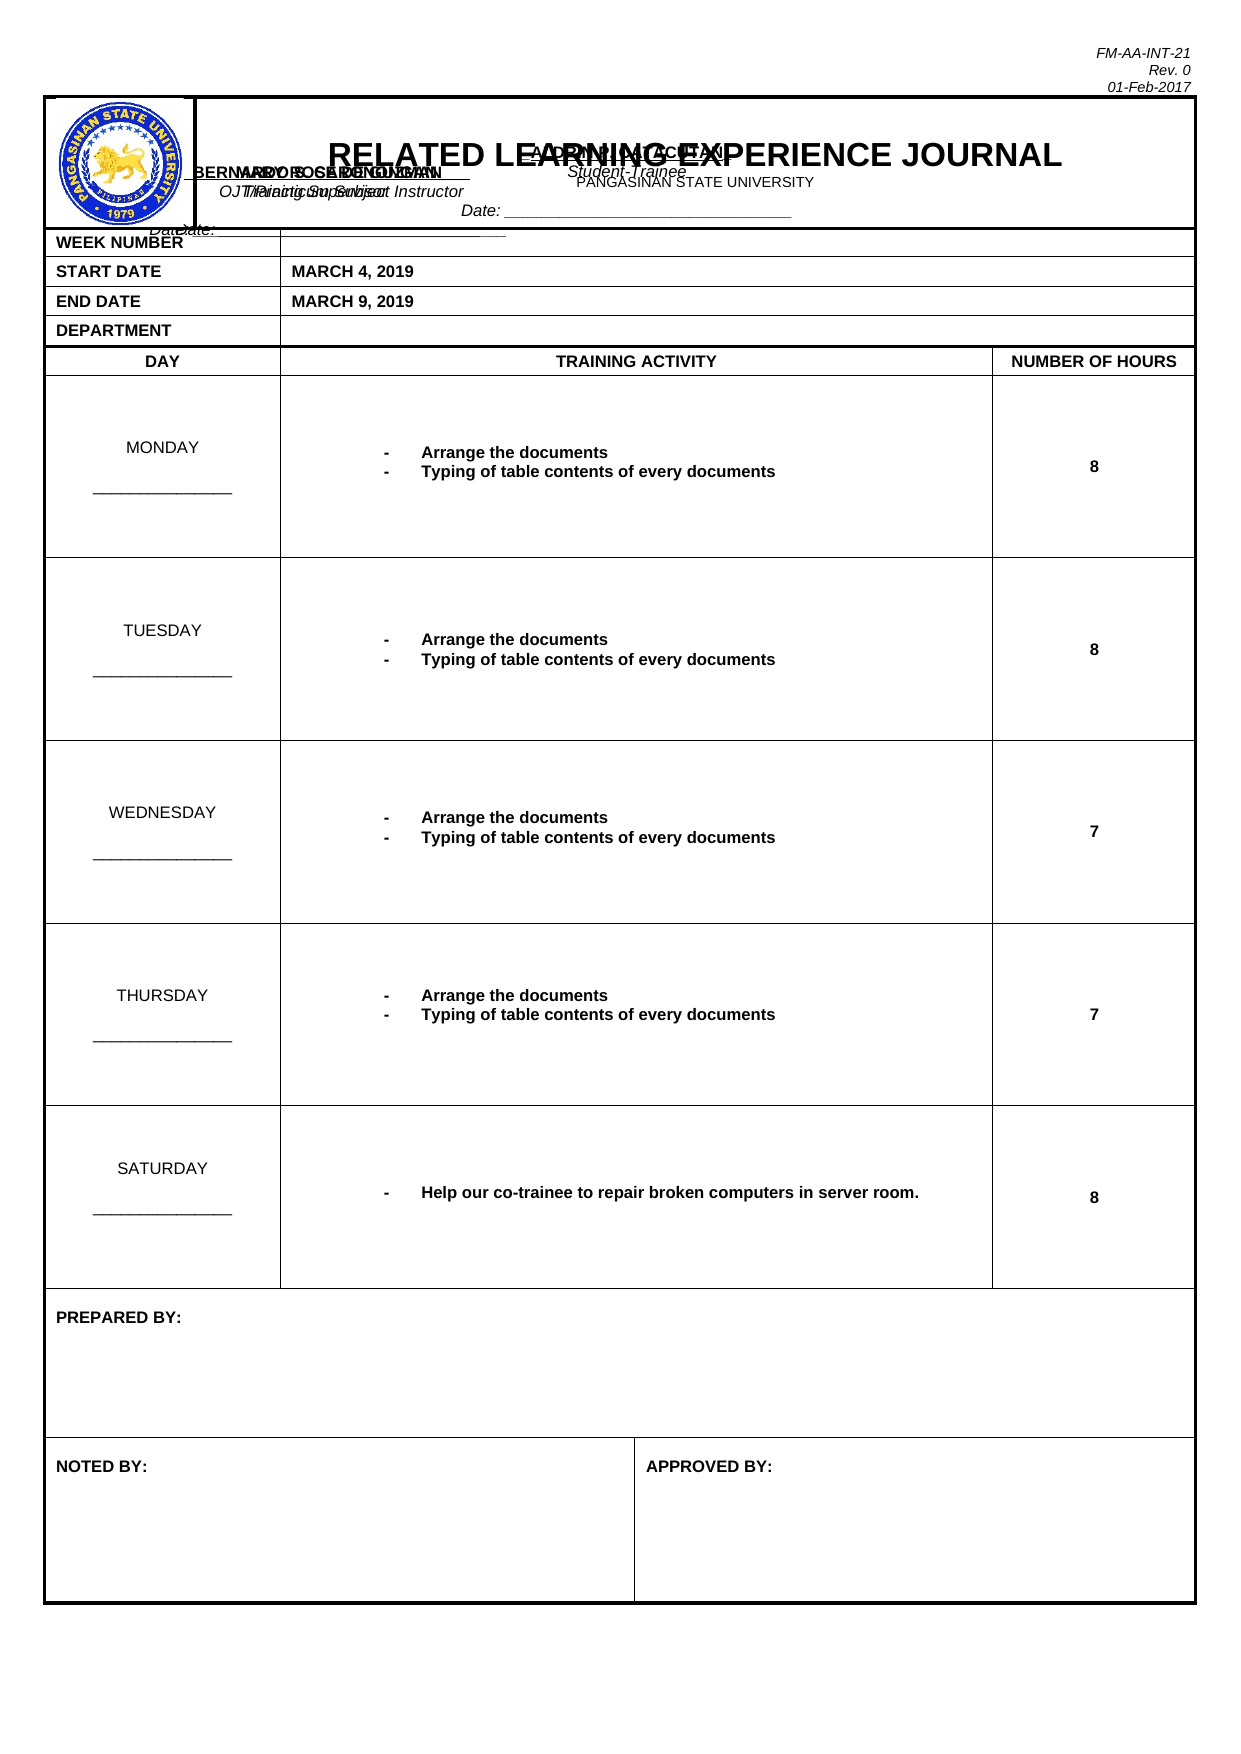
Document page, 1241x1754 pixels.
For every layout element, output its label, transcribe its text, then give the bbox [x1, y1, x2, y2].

table_cell PREPARED BY: [46, 1289, 1194, 1437]
table_cell THURSDAY _______________ [46, 924, 280, 1105]
table_cell MONDAY _______________ [46, 376, 280, 557]
table_cell END DATE [46, 287, 280, 315]
table_cell SATURDAY _______________ [46, 1106, 280, 1288]
table_cell WEDNESDAY _______________ [46, 741, 280, 923]
table_cell Arrange the documents Typing of table contents of every documents [281, 376, 992, 557]
table_cell 8 [993, 376, 1194, 557]
table_cell 8 [993, 558, 1194, 740]
table_cell [281, 230, 1194, 256]
table_cell Arrange the documents Typing of table contents of every documents [281, 924, 992, 1105]
table_cell NOTED BY: [46, 1438, 634, 1601]
table_cell TUESDAY _______________ [46, 558, 280, 740]
table_cell WEEK NUMBER [46, 230, 280, 256]
table_header [184, 99, 193, 227]
table_cell 8 [993, 1106, 1194, 1288]
table_cell [281, 316, 1194, 345]
table_header [46, 99, 55, 227]
table_cell 7 [993, 924, 1194, 1105]
table_cell START DATE [46, 257, 280, 286]
table_cell Help our co-trainee to repair broken computers in server room. [281, 1106, 992, 1288]
table_cell DEPARTMENT [46, 316, 280, 345]
table_cell DAY [46, 348, 280, 374]
table_cell Arrange the documents Typing of table contents of every documents [281, 558, 992, 740]
table_cell 7 [993, 741, 1194, 923]
table_cell MARCH 9, 2019 [281, 287, 1194, 315]
table_cell APPROVED BY: [635, 1438, 1194, 1601]
table_header RELATED LEARNING EXPERIENCE JOURNAL PANGASINAN STATE UNIVERSITY [197, 99, 1194, 227]
table_cell MARCH 4, 2019 [281, 257, 1194, 286]
table_cell Arrange the documents Typing of table contents of every documents [281, 741, 992, 923]
table_cell TRAINING ACTIVITY [281, 348, 992, 374]
picture [55, 98, 184, 227]
table_cell NUMBER OF HOURS [993, 348, 1194, 374]
